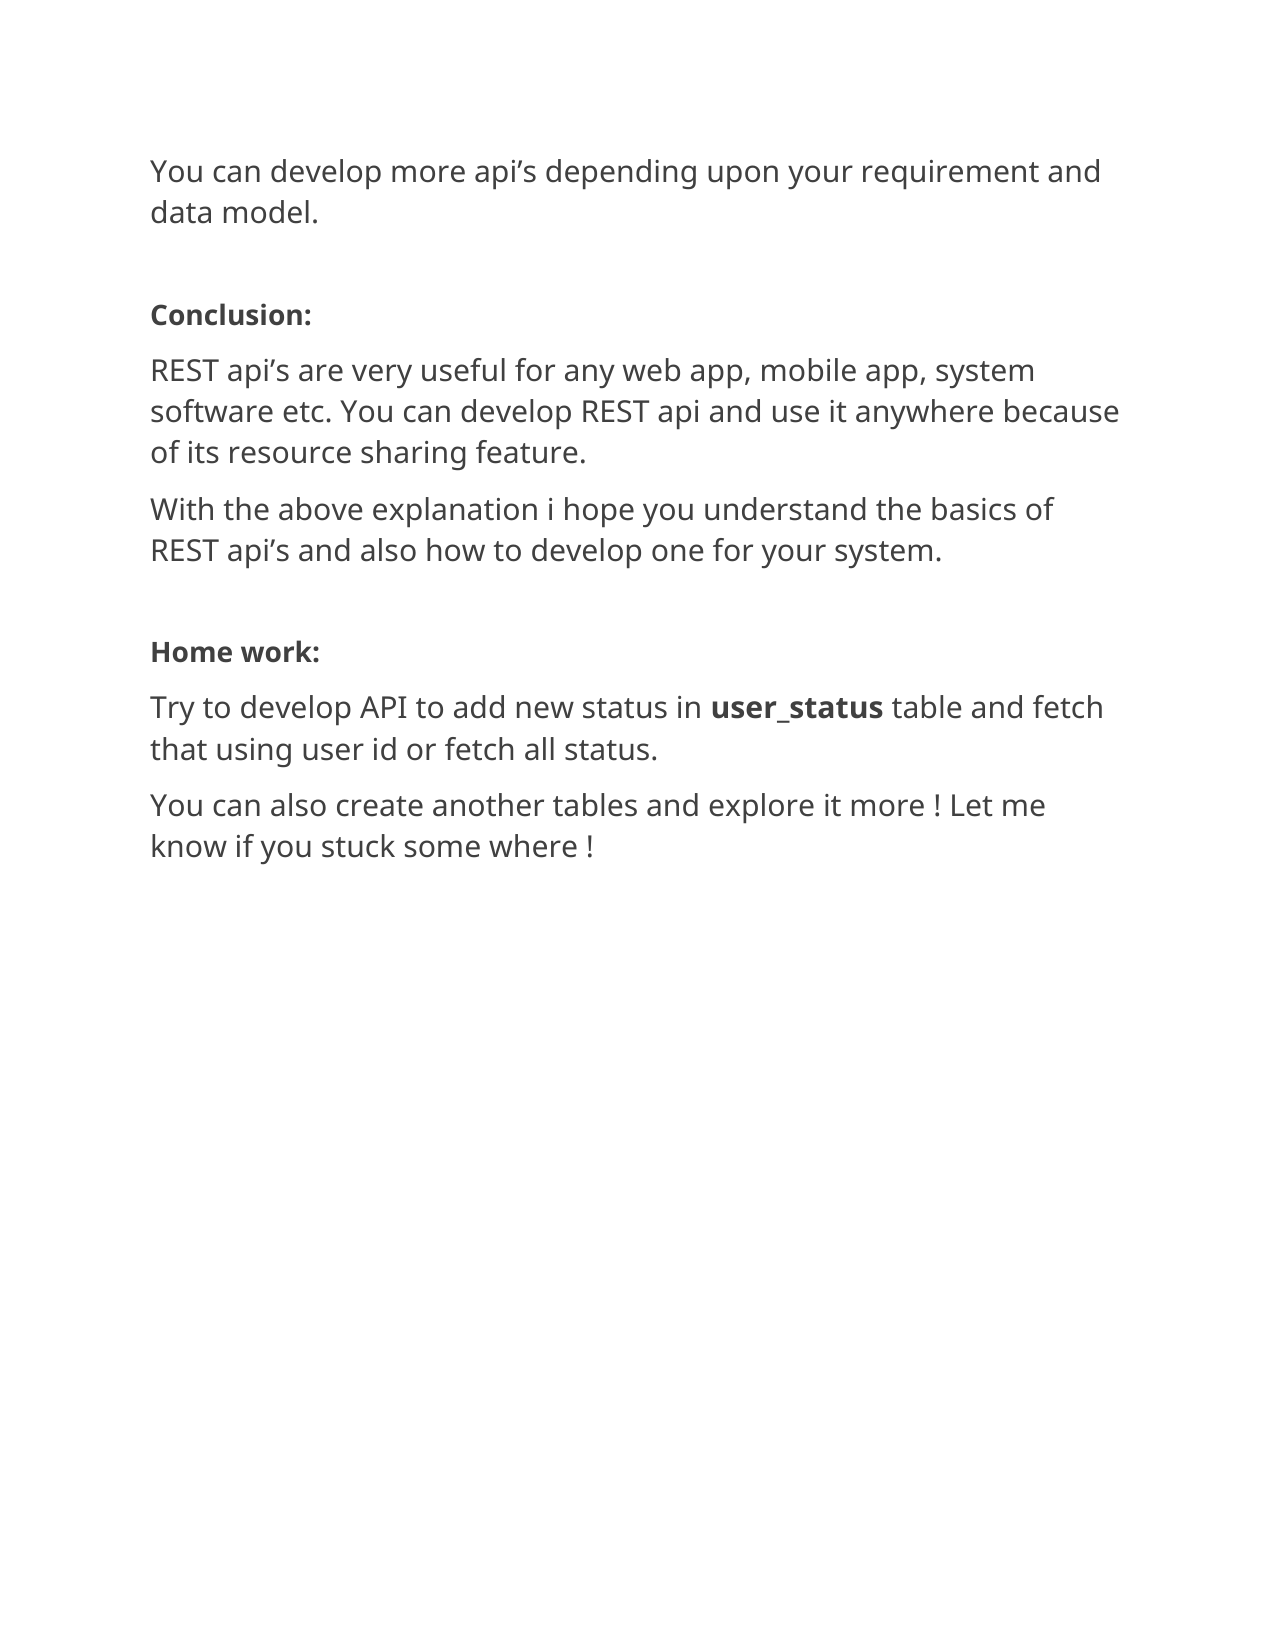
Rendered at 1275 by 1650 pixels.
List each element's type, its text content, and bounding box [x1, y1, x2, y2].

text You can also create another tables and explore it more ! Let me know if you stuck some where ! [150, 784, 1125, 867]
text Conclusion: [150, 295, 1125, 333]
text Try to develop API to add new status in user_status table and fetch that using user id or fetch all status. [150, 687, 1125, 769]
text Here is the output of above code. You can develop more api’s depending upon your requirement and data model. [150, 150, 1125, 232]
text With the above explanation i hope you understand the basics of REST api’s and also how to develop one for your system. [150, 488, 1125, 570]
text Home work: [150, 633, 1125, 671]
text REST api’s are very useful for any web app, mobile app, system software etc. You can develop REST api and use it anywhere because of its resource sharing feature. [150, 349, 1125, 472]
